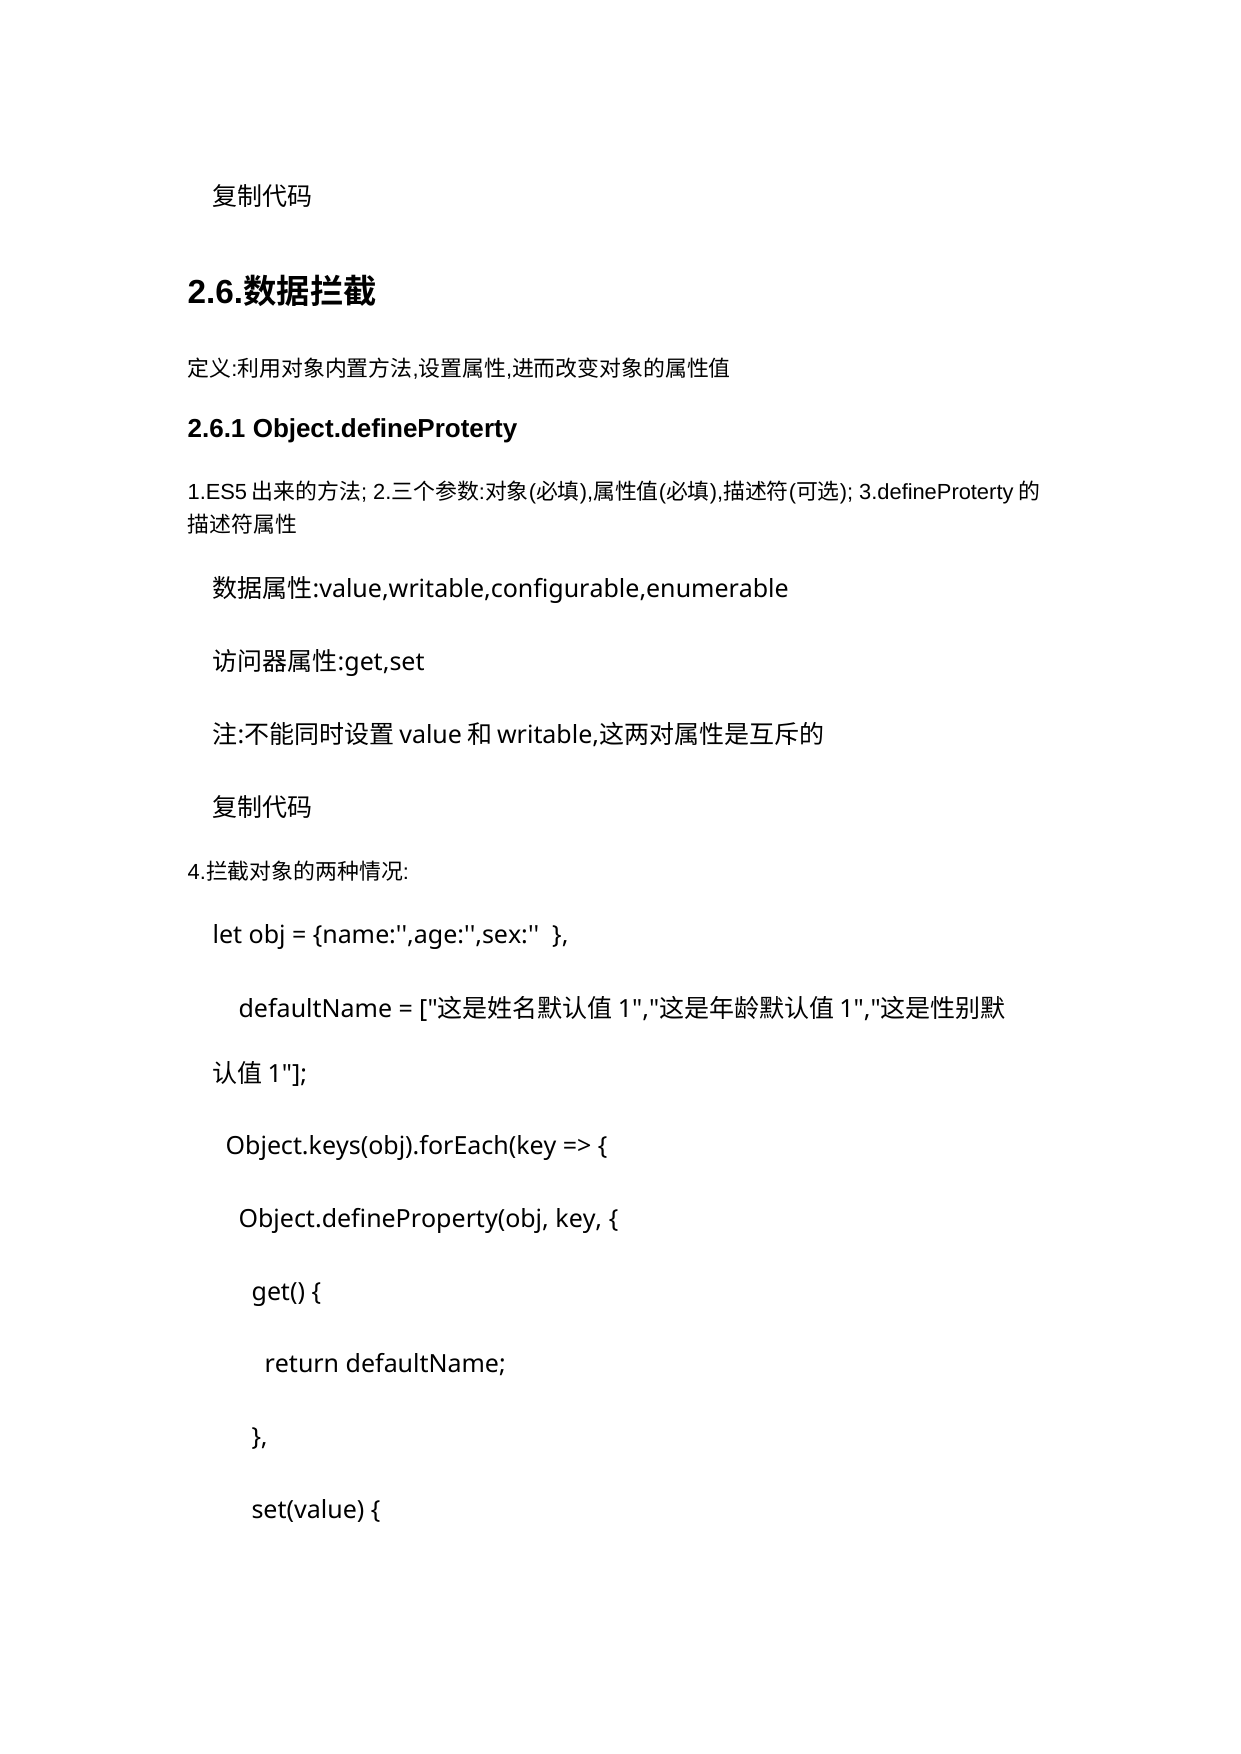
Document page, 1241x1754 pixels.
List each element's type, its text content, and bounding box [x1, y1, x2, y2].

text 数据属性:value,writable,configurable,enumerable [212, 554, 1028, 619]
text 4.拦截对象的两种情况: [187, 853, 1053, 886]
text 定义:利用对象内置方法,设置属性,进而改变对象的属性值 [187, 350, 1053, 383]
text 2.6.数据拦截 [187, 256, 1053, 321]
text set(value) { [212, 1476, 1028, 1541]
text 复制代码 [212, 162, 1028, 227]
text 1.ES5出来的方法; 2.三个参数:对象(必填),属性值(必填),描述符(可选); 3.defineProterty的描述符属性 [187, 474, 1053, 539]
text let obj = {name:'',age:'',sex:'' }, [212, 901, 1028, 966]
text 注:不能同时设置value和writable,这两对属性是互斥的 [212, 700, 1028, 765]
text 2.6.1 Object.defineProterty [187, 412, 1053, 444]
text return defaultName; [212, 1331, 1028, 1396]
text 复制代码 [212, 773, 1028, 838]
text }, [212, 1403, 1028, 1468]
text Object.defineProperty(obj, key, { [212, 1185, 1028, 1250]
text Object.keys(obj).forEach(key => { [212, 1112, 1028, 1177]
text 访问器属性:get,set [212, 627, 1028, 692]
text get() { [212, 1258, 1028, 1323]
text defaultName = ["这是姓名默认值1","这是年龄默认值1","这是性别默认值1"]; [212, 974, 1028, 1104]
